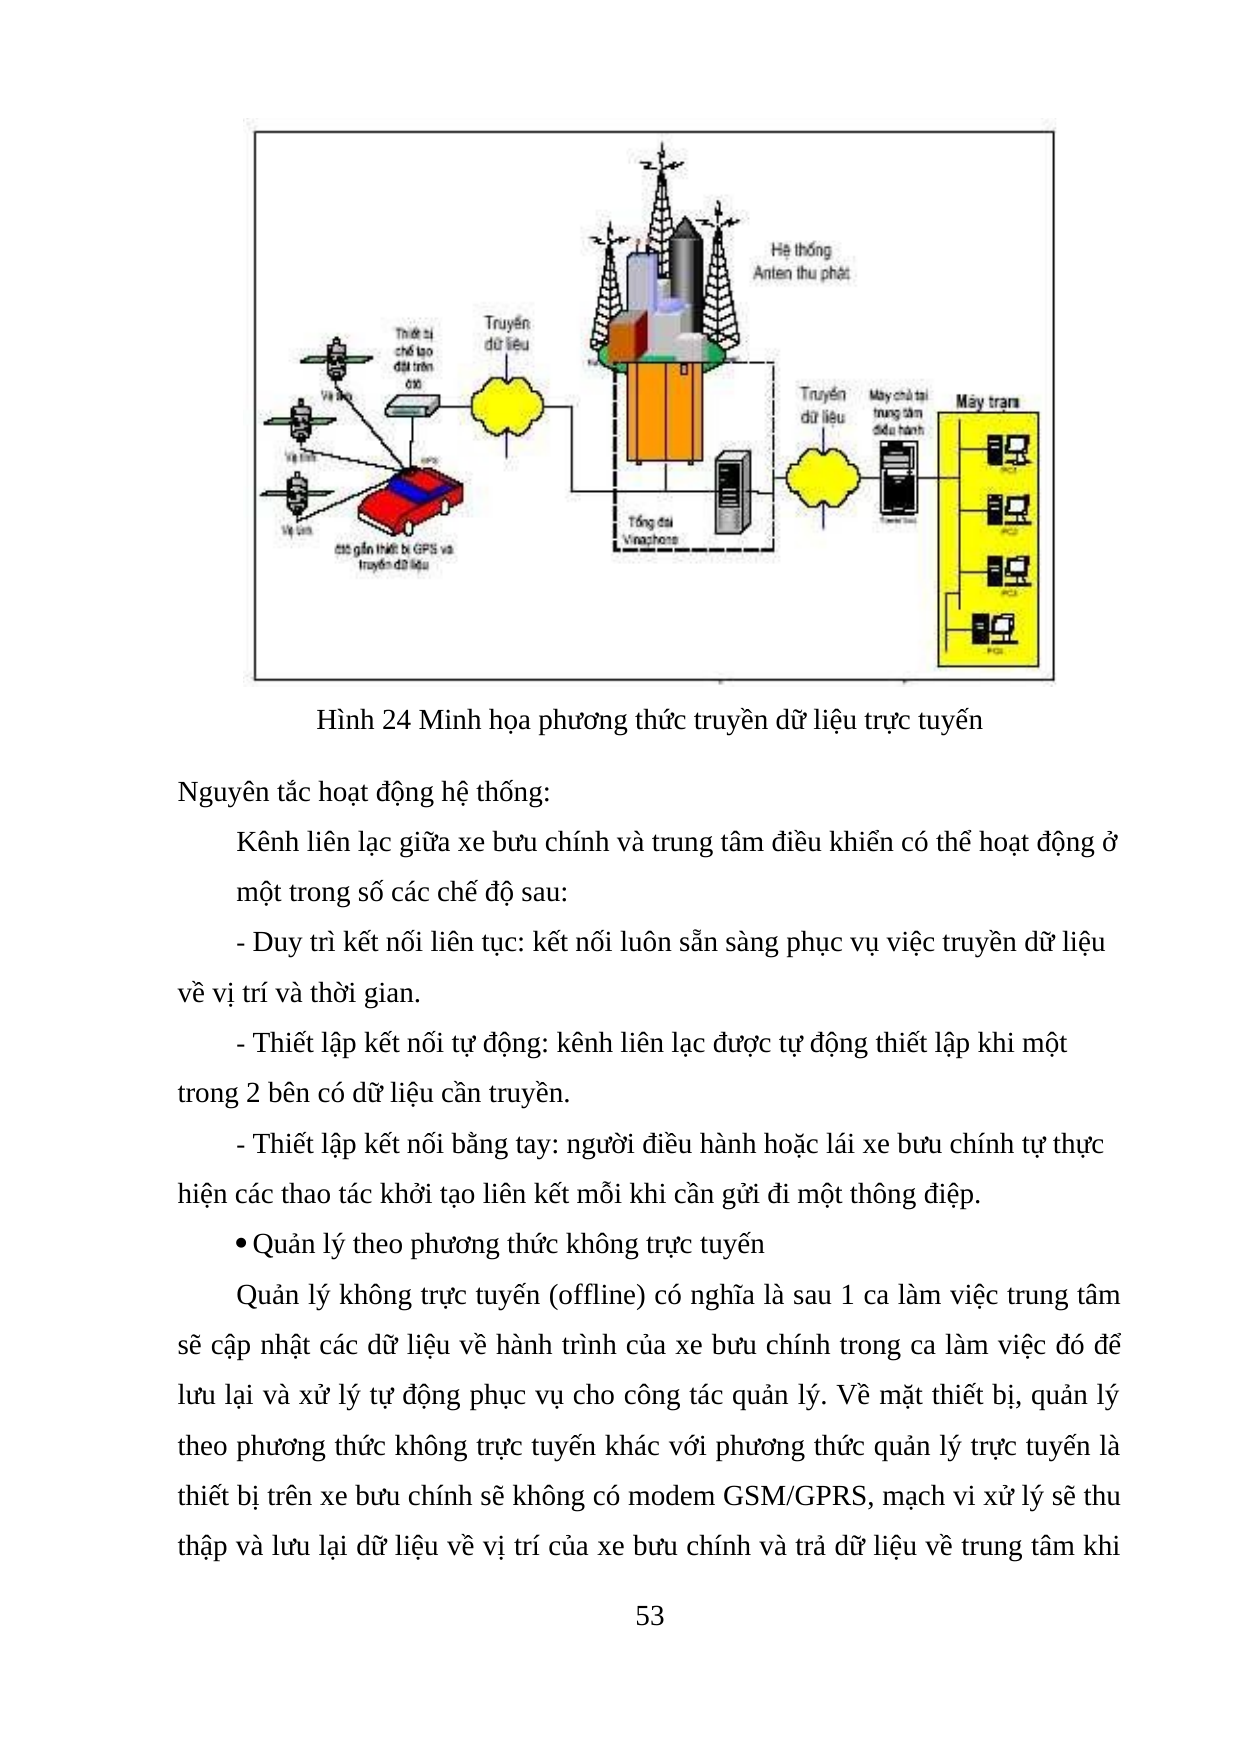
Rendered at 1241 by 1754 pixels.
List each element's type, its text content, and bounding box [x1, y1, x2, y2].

text Nguyên tắc hoạt động hệ thống: [177, 774, 1122, 807]
picture [243, 118, 1057, 687]
text một trong số các chế độ sau: [177, 874, 1122, 908]
list Duy trì kết nối liên tục: kết nối luôn sẵn sàng phục vụ việc truyền dữ liệu về vị trí và thời gian. [177, 924, 1122, 1008]
text Kênh liên lạc giữa xe bưu chính và trung tâm điều khiển có thể hoạt động ở [177, 824, 1122, 857]
list Thiết lập kết nối tự động: kênh liên lạc được tự động thiết lập khi một trong 2 bên có dữ liệu cần truyền. [177, 1025, 1122, 1109]
text Hình 24 Minh họa phương thức truyền dữ liệu trực tuyến [177, 702, 1122, 736]
list Thiết lập kết nối bằng tay: người điều hành hoặc lái xe bưu chính tự thực hiện các thao tác khởi tạo liên kết mỗi khi cần gửi đi một thông điệp. [177, 1126, 1122, 1210]
list Quản lý theo phương thức không trực tuyến [177, 1226, 1122, 1260]
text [177, 1277, 1122, 1562]
